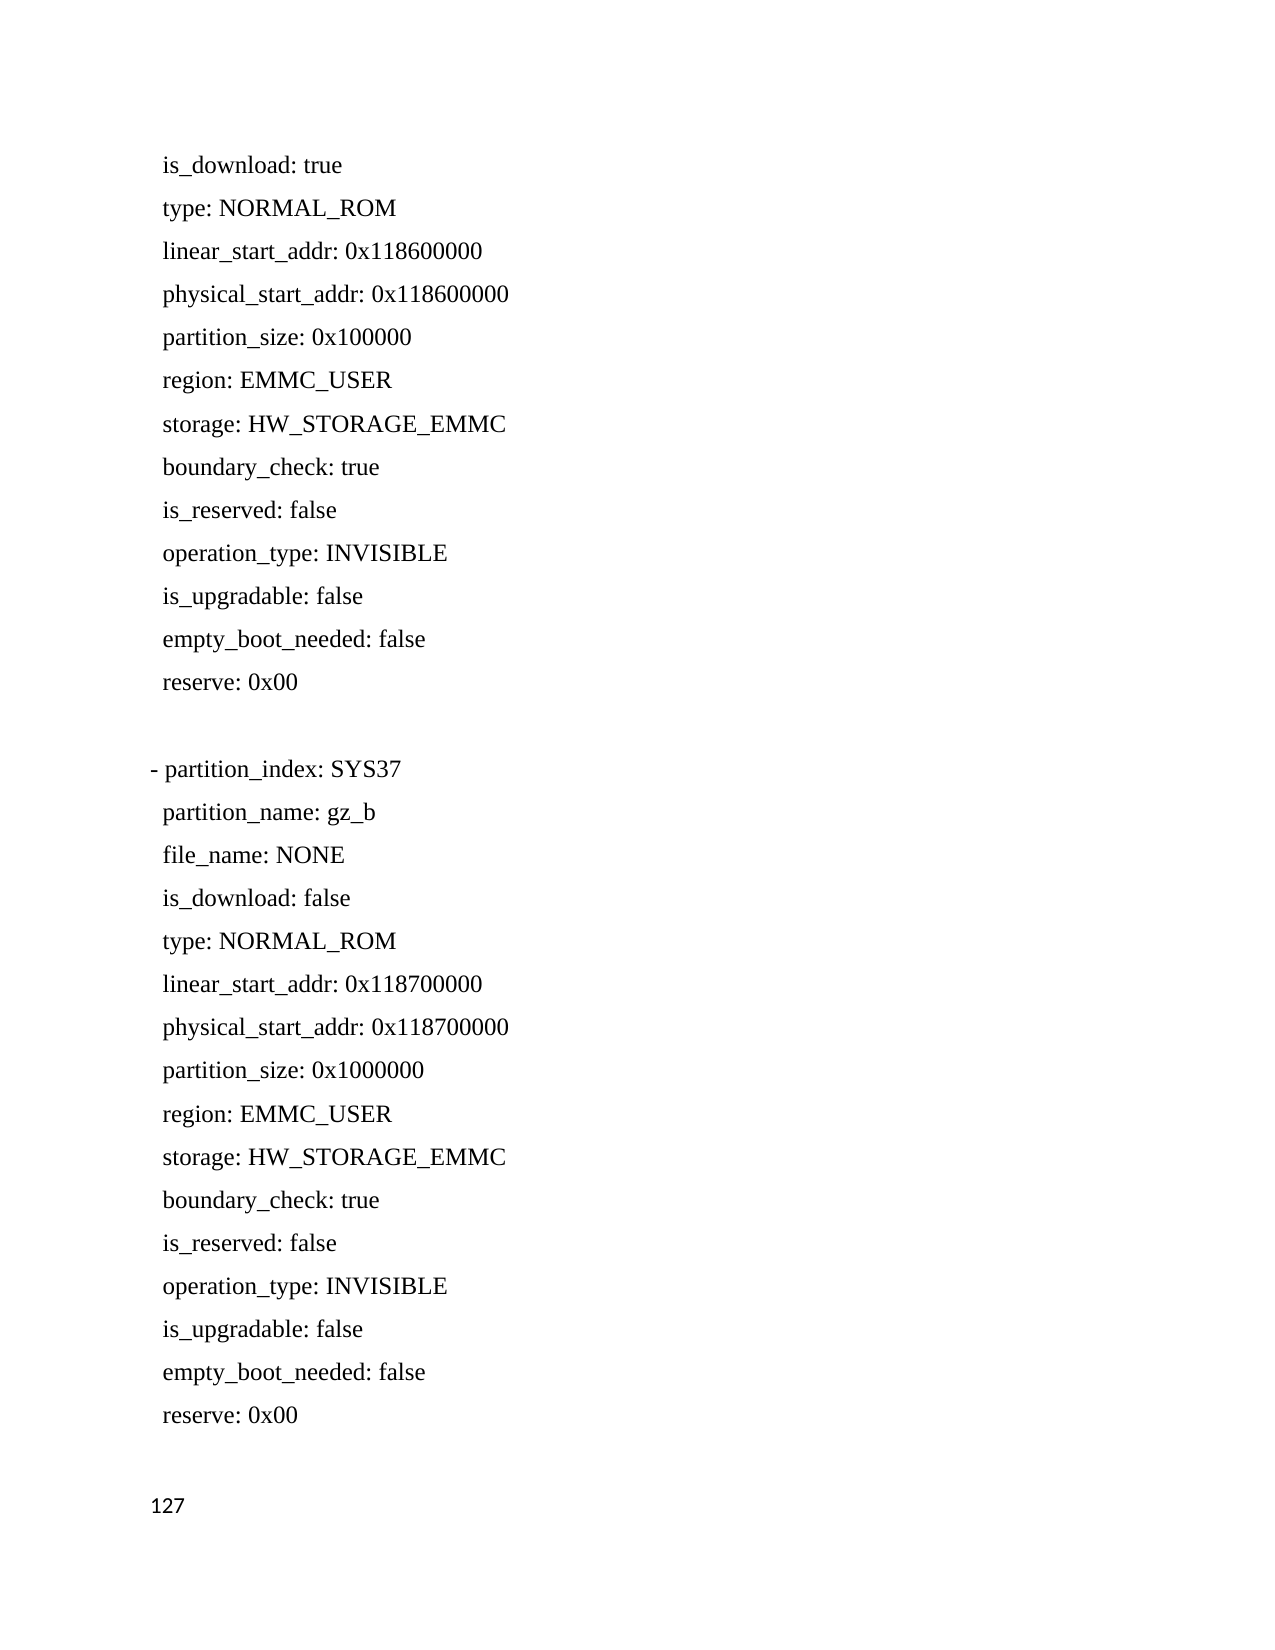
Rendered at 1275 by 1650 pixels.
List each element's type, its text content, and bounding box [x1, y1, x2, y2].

text partition_size: 0x1000000 [150, 1056, 1125, 1084]
text is_download: false [150, 883, 1125, 912]
text region: EMMC_USER [150, 1099, 1125, 1127]
text reserve: 0x00 [150, 1401, 1125, 1429]
text partition_name: gz_b [150, 797, 1125, 826]
text storage: HW_STORAGE_EMMC [150, 1142, 1125, 1171]
text is_upgradable: false [150, 581, 1125, 610]
text - partition_index: SYS37 [150, 754, 1125, 782]
text linear_start_addr: 0x118600000 [150, 236, 1125, 265]
text storage: HW_STORAGE_EMMC [150, 409, 1125, 437]
text empty_boot_needed: false [150, 624, 1125, 653]
text type: NORMAL_ROM [150, 926, 1125, 955]
text physical_start_addr: 0x118600000 [150, 279, 1125, 308]
text is_upgradable: false [150, 1314, 1125, 1343]
text physical_start_addr: 0x118700000 [150, 1012, 1125, 1041]
text region: EMMC_USER [150, 366, 1125, 394]
text is_reserved: false [150, 1228, 1125, 1257]
text boundary_check: true [150, 452, 1125, 481]
text file_name: NONE [150, 840, 1125, 869]
text empty_boot_needed: false [150, 1357, 1125, 1386]
text is_reserved: false [150, 495, 1125, 524]
text partition_size: 0x100000 [150, 322, 1125, 351]
text reserve: 0x00 [150, 667, 1125, 696]
text boundary_check: true [150, 1185, 1125, 1214]
text operation_type: INVISIBLE [150, 538, 1125, 567]
text operation_type: INVISIBLE [150, 1271, 1125, 1300]
text linear_start_addr: 0x118700000 [150, 969, 1125, 998]
text type: NORMAL_ROM [150, 193, 1125, 222]
text is_download: true [150, 150, 1125, 179]
